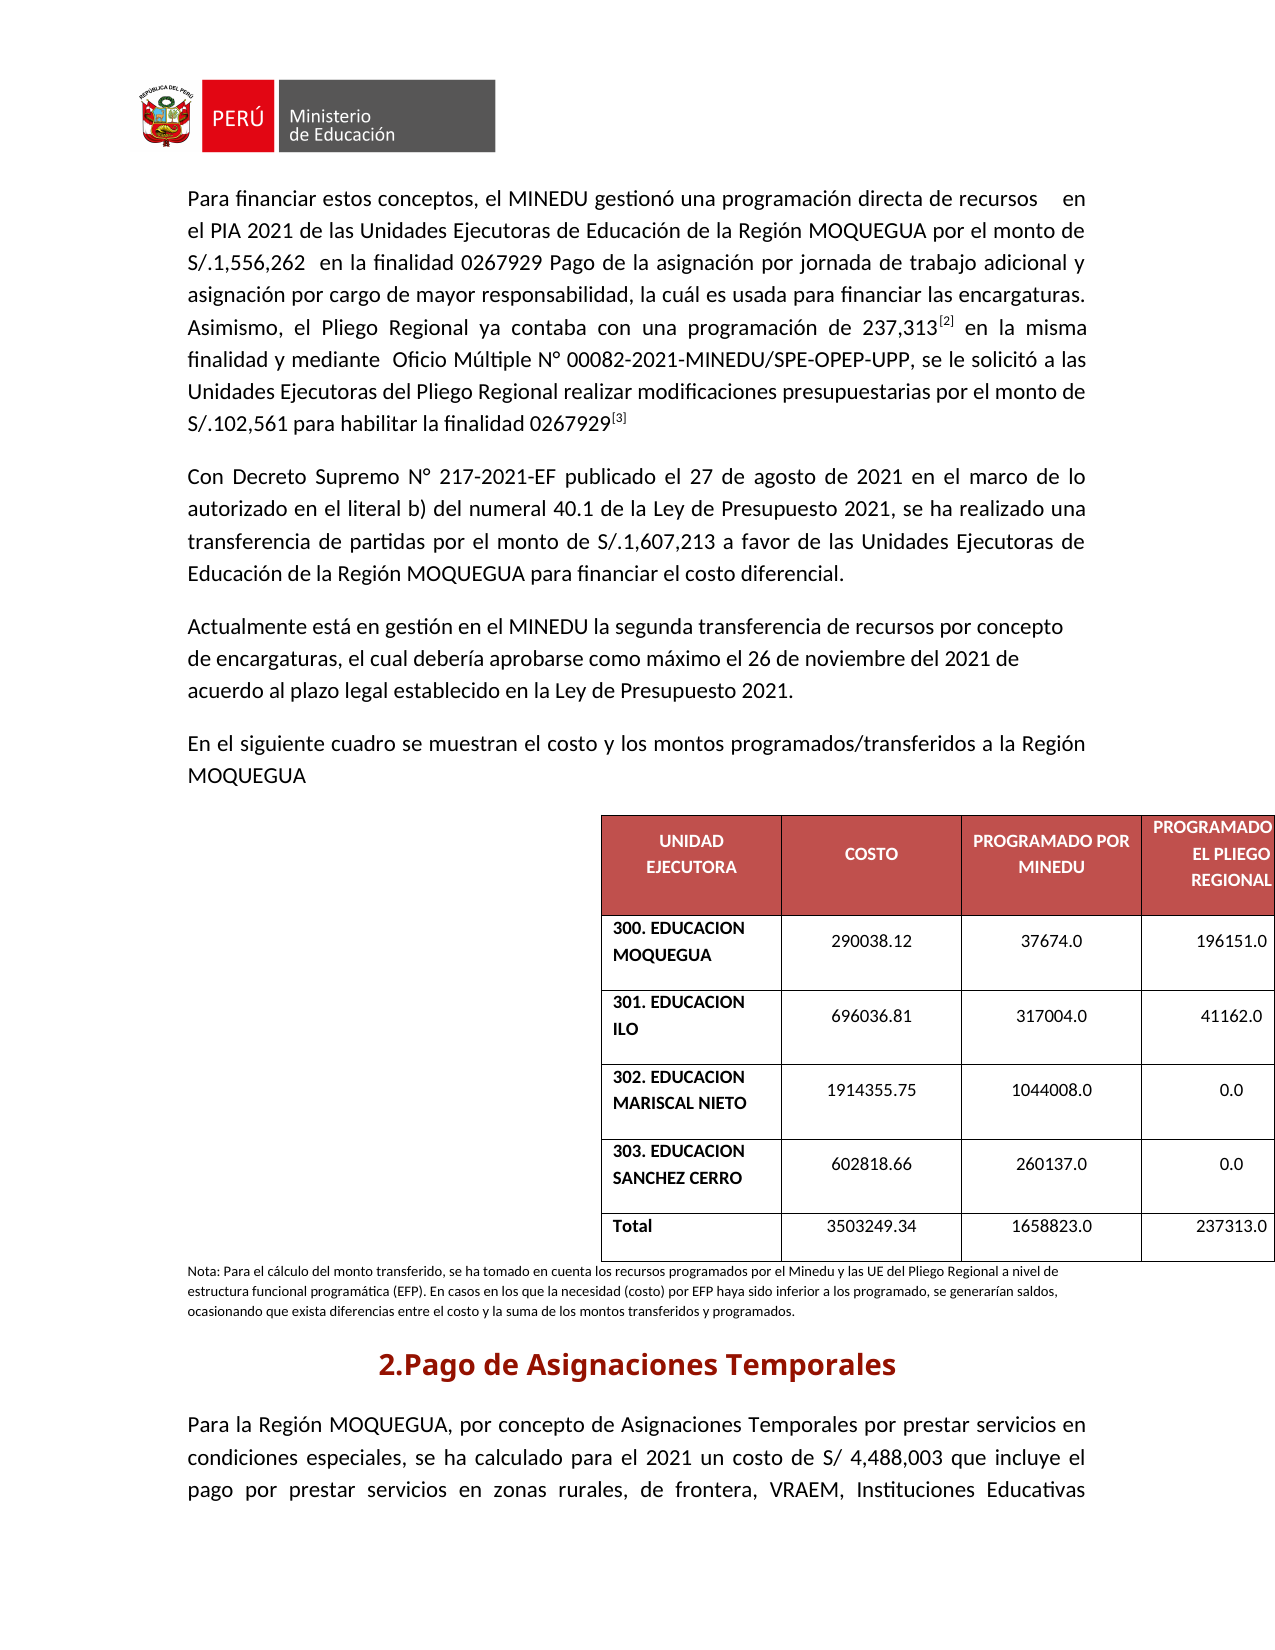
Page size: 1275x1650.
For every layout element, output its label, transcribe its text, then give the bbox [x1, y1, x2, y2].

text Nota: Para el cálculo del monto transferido, se ha tomado en cuenta los recursos programados por el Minedu y las UE del Pliego Regional a nivel de estructura funcional programática (EFP). En casos en los que la necesidad (costo) por EFP haya sido inferior a los programado, se generarían saldos, ocasionando que exista diferencias entre el costo y la suma de los montos transferidos y programados. [187, 1262, 1087, 1321]
table_cell Total [602, 1214, 781, 1261]
table_cell 0.0 [1142, 1065, 1274, 1138]
table_cell 696036.81 [782, 991, 961, 1064]
table_header PROGRAMADO POR MINEDU [962, 816, 1141, 915]
table_cell 0.0 [1142, 1140, 1274, 1213]
text En el siguiente cuadro se muestran el costo y los montos programados/transferidos a la Región MOQUEGUA [187, 729, 1087, 789]
subtitle 2.Pago de Asignaciones Temporales [187, 1344, 1087, 1384]
table_cell 602818.66 [782, 1140, 961, 1213]
table_cell 237313.0 [1142, 1214, 1274, 1261]
table_cell 302. EDUCACION MARISCAL NIETO [602, 1065, 781, 1138]
table_cell 303. EDUCACION SANCHEZ CERRO [602, 1140, 781, 1213]
table_cell 290038.12 [782, 916, 961, 990]
picture [128, 75, 502, 156]
table_cell 260137.0 [962, 1140, 1141, 1213]
table_cell 3503249.34 [782, 1214, 961, 1261]
text Actualmente está en gestión en el MINEDU la segunda transferencia de recursos por concepto de encargaturas, el cual debería aprobarse como máximo el 26 de noviembre del 2021 de acuerdo al plazo legal establecido en la Ley de Presupuesto 2021. [187, 612, 1087, 704]
text Para financiar estos conceptos, el MINEDU gestionó una programación directa de recursos en el PIA 2021 de las Unidades Ejecutoras de Educación de la Región MOQUEGUA por el monto de S/.1,556,262 en la finalidad 0267929 Pago de la asignación por jornada de trabajo adicional y asignación por cargo de mayor responsabilidad, la cuál es usada para financiar las encargaturas. Asimismo, el Pliego Regional ya contaba con una programación de 237,313[2] en la misma finalidad y mediante Oficio Múltiple N° 00082-2021-MINEDU/SPE-OPEP-UPP, se le solicitó a las Unidades Ejecutoras del Pliego Regional realizar modificaciones presupuestarias por el monto de S/.102,561 para habilitar la finalidad 0267929[3] [187, 184, 1087, 437]
table_cell 300. EDUCACION MOQUEGUA [602, 916, 781, 990]
table_cell 37674.0 [962, 916, 1141, 990]
table_header COSTO [782, 816, 961, 915]
table_cell 1914355.75 [782, 1065, 961, 1138]
table_cell 41162.0 [1142, 991, 1274, 1064]
table_cell 1658823.0 [962, 1214, 1141, 1261]
table_cell 1044008.0 [962, 1065, 1141, 1138]
table_cell 317004.0 [962, 991, 1141, 1064]
table_cell 196151.0 [1142, 916, 1274, 990]
table_cell 301. EDUCACION ILO [602, 991, 781, 1064]
table_header PROGRAMADO POR EL PLIEGO REGIONAL [1142, 816, 1274, 915]
text Con Decreto Supremo N° 217-2021-EF publicado el 27 de agosto de 2021 en el marco de lo autorizado en el literal b) del numeral 40.1 de la Ley de Presupuesto 2021, se ha realizado una transferencia de partidas por el monto de S/.1,607,213 a favor de las Unidades Ejecutoras de Educación de la Región MOQUEGUA para financiar el costo diferencial. [187, 462, 1087, 587]
table_header UNIDAD EJECUTORA [602, 816, 781, 915]
